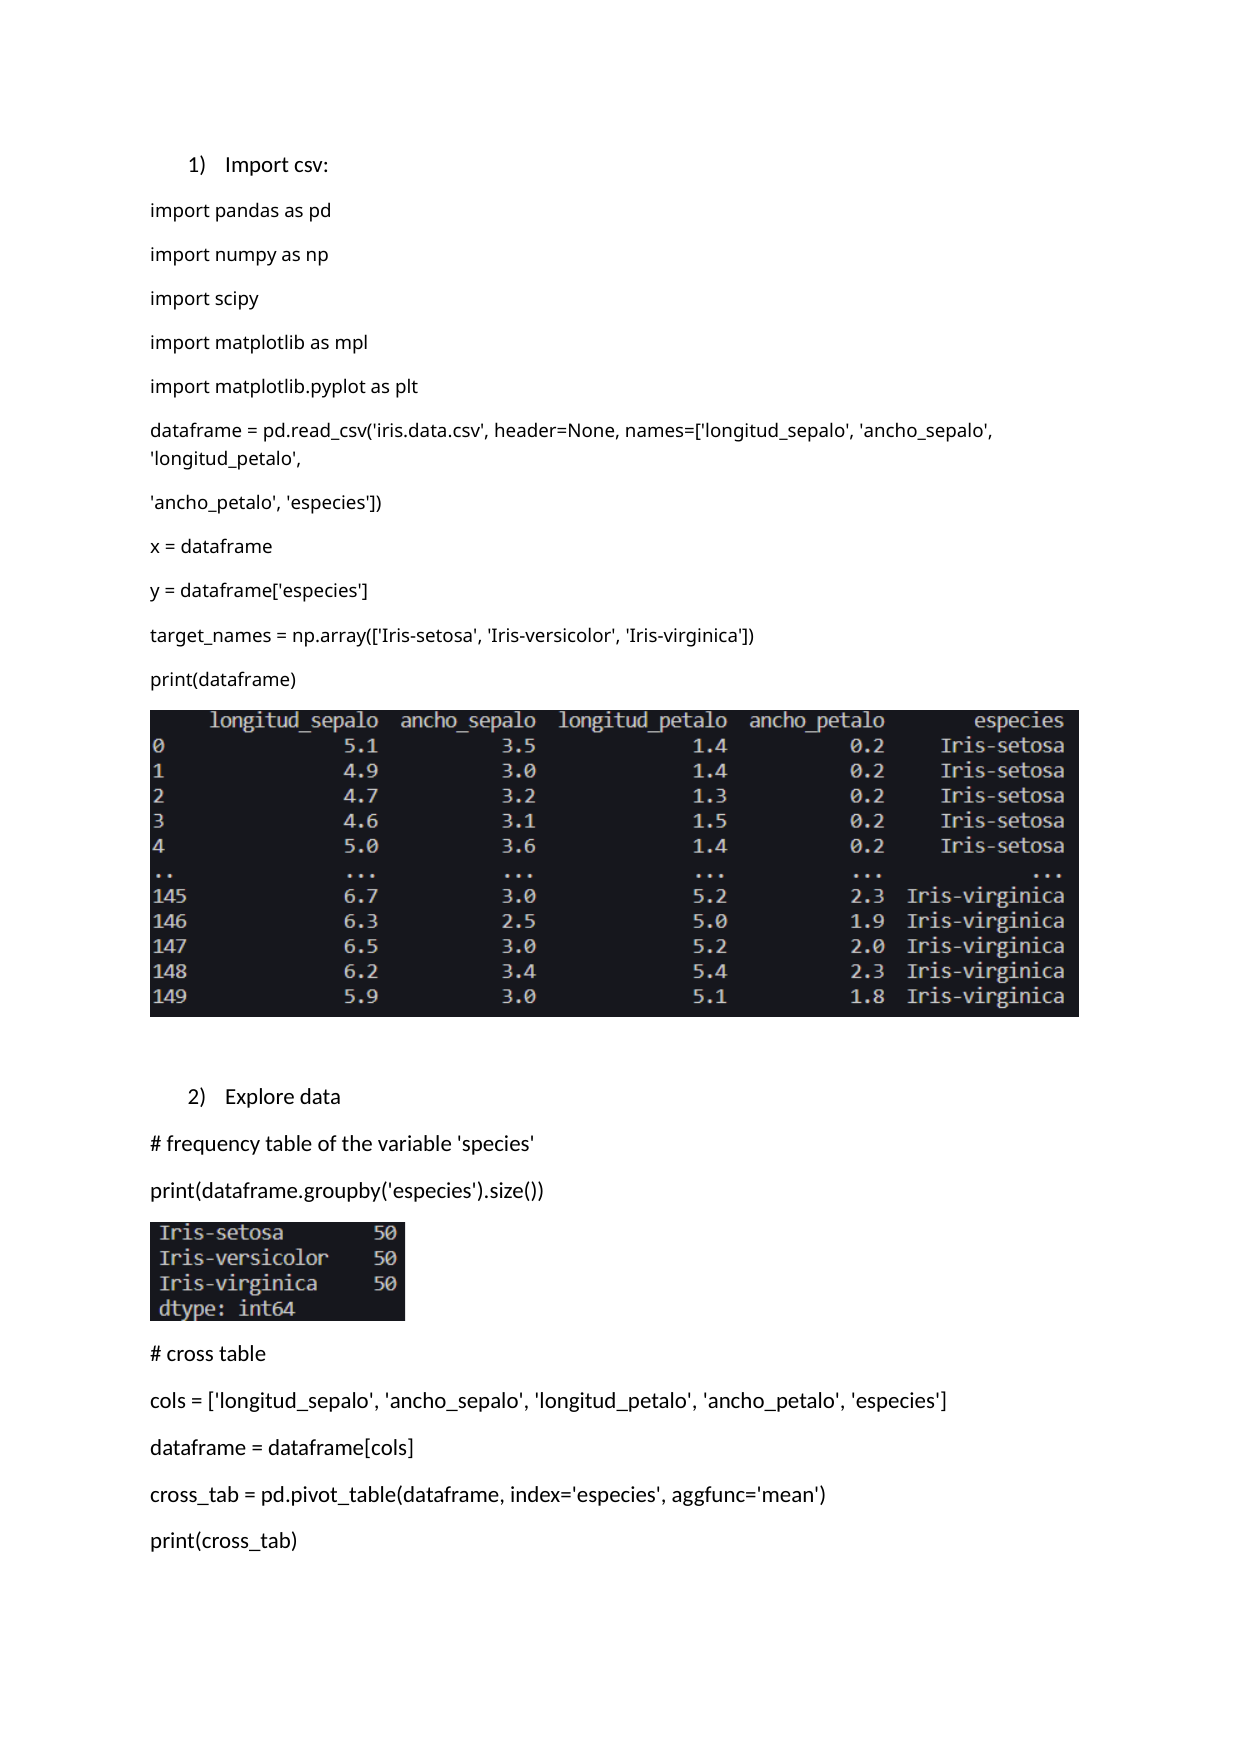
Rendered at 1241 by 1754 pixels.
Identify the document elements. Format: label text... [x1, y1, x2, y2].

text dataframe = dataframe[cols] [150, 1433, 1090, 1461]
text x = dataframe [150, 533, 1090, 559]
text import scipy [150, 285, 1090, 311]
text # frequency table of the variable 'species' [150, 1129, 1090, 1157]
text 'ancho_petalo', 'especies']) [150, 489, 1090, 515]
text print(dataframe) [150, 666, 1090, 692]
picture [150, 1222, 406, 1321]
text print(dataframe.groupby('especies').size()) [150, 1176, 1090, 1204]
text cols = ['longitud_sepalo', 'ancho_sepalo', 'longitud_petalo', 'ancho_petalo', 'especies'] [150, 1386, 1090, 1414]
text target_names = np.array(['Iris-setosa', 'Iris-versicolor', 'Iris-virginica']) [150, 622, 1090, 647]
text import matplotlib.pyplot as plt [150, 373, 1090, 399]
picture [150, 710, 1079, 1017]
text dataframe = pd.read_csv('iris.data.csv', header=None, names=['longitud_sepalo', 'ancho_sepalo', 'longitud_petalo', [150, 418, 1090, 471]
text cross_tab = pd.pivot_table(dataframe, index='especies', aggfunc='mean') [150, 1480, 1090, 1508]
text y = dataframe['especies'] [150, 578, 1090, 603]
text import pandas as pd [150, 197, 1090, 222]
text import matplotlib as mpl [150, 329, 1090, 355]
list Import csv: [187, 150, 1090, 178]
text print(cross_tab) [150, 1527, 1090, 1555]
list Explore data [187, 1082, 1090, 1110]
text # cross table [150, 1339, 1090, 1367]
text import numpy as np [150, 241, 1090, 267]
